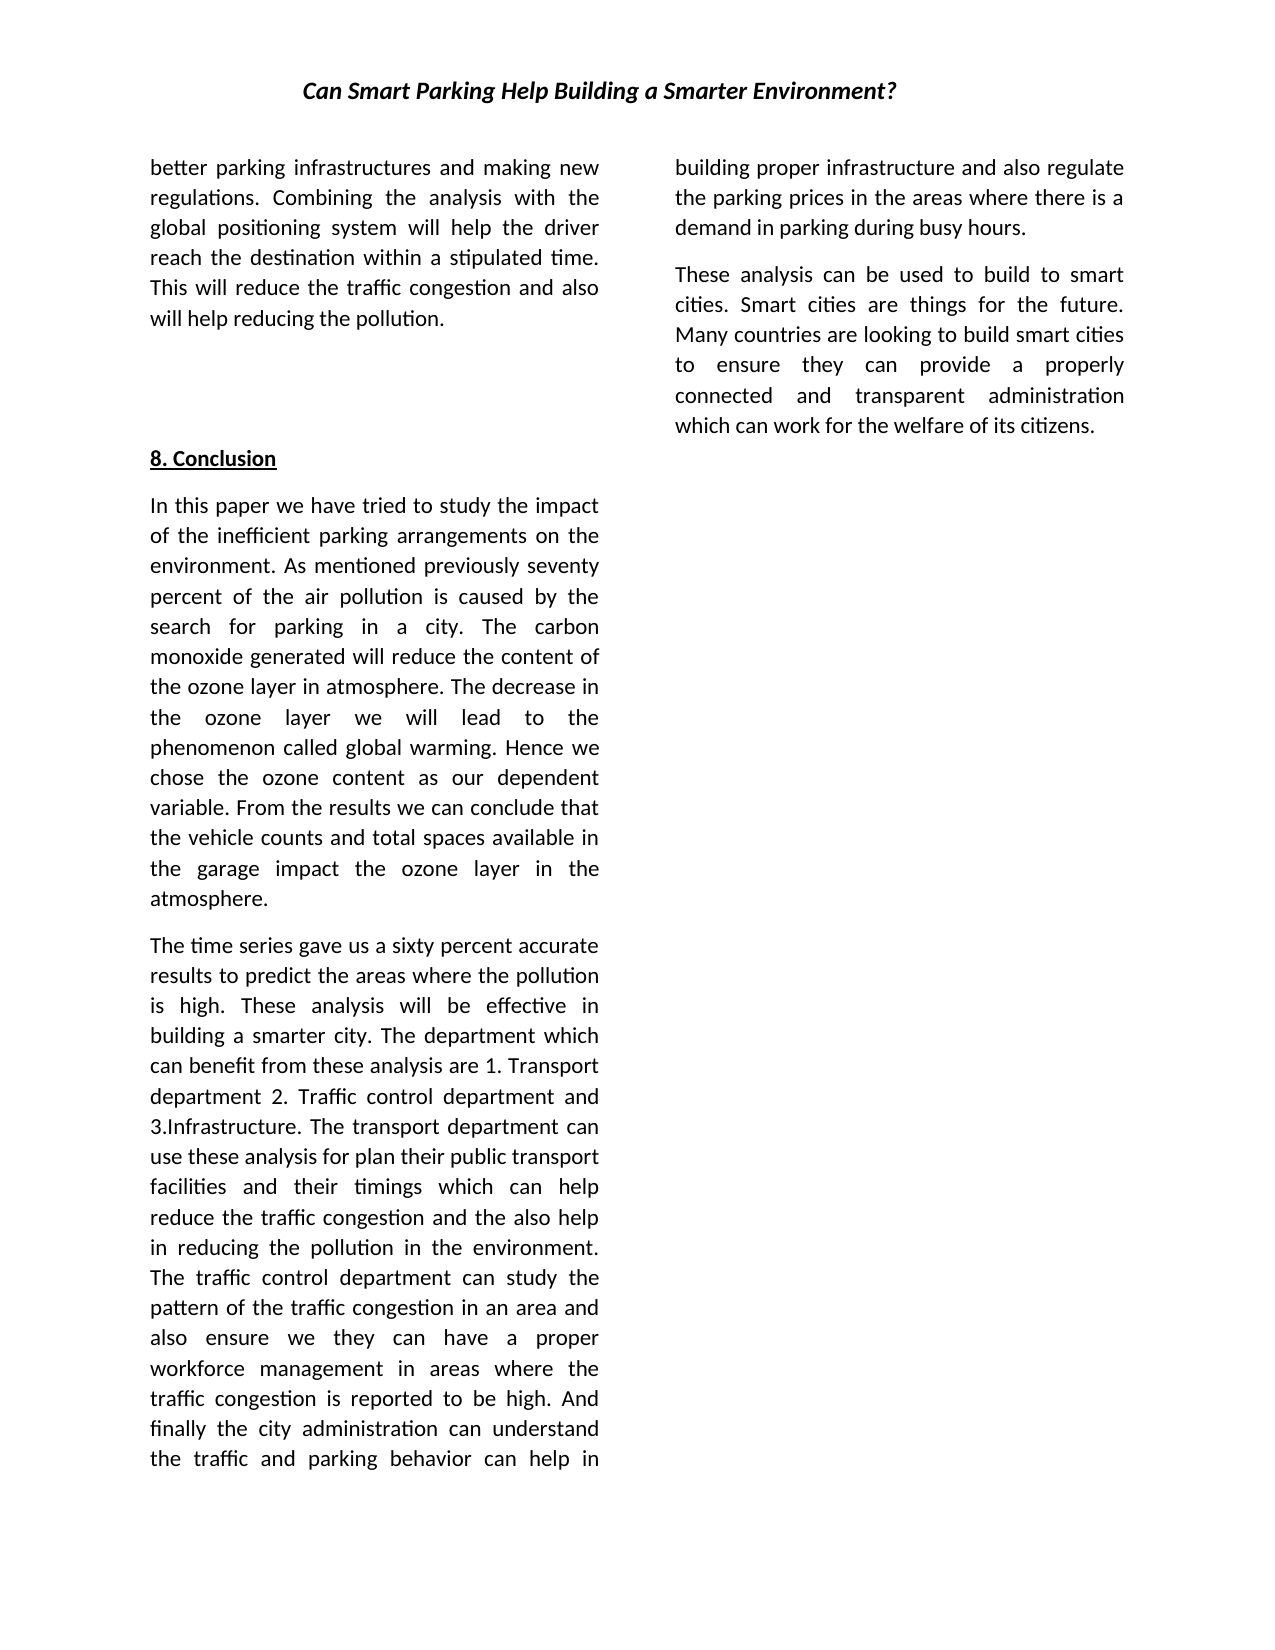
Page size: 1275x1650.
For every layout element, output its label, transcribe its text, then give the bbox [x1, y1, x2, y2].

text These analysis can be used to build to smart cities. Smart cities are things for the future. Many countries are looking to build smart cities to ensure they can provide a properly connected and transparent administration which can work for the welfare of its citizens. [675, 260, 1125, 439]
text 8. Conclusion [150, 444, 600, 472]
text The time series gave us a sixty percent accurate results to predict the areas where the pollution is high. These analysis will be effective in building a smarter city. The department which can benefit from these analysis are 1. Transport department 2. Traffic control department and 3.Infrastructure. The transport department can use these analysis for plan their public transport facilities and their timings which can help reduce the traffic congestion and the also help in reducing the pollution in the environment. The traffic control department can study the pattern of the traffic congestion in an area and also ensure we they can have a proper workforce management in areas where the traffic congestion is reported to be high. And finally the city administration can understand the traffic and parking behavior can help in building proper infrastructure and also regulate the parking prices in the areas where there is a demand in parking during busy hours. [150, 931, 600, 1472]
text In this paper we have tried to study the impact of the inefficient parking arrangements on the environment. As mentioned previously seventy percent of the air pollution is caused by the search for parking in a city. The carbon monoxide generated will reduce the content of the ozone layer in atmosphere. The decrease in the ozone layer we will lead to the phenomenon called global warming. Hence we chose the ozone content as our dependent variable. From the results we can conclude that the vehicle counts and total spaces available in the garage impact the ozone layer in the atmosphere. [150, 491, 600, 912]
